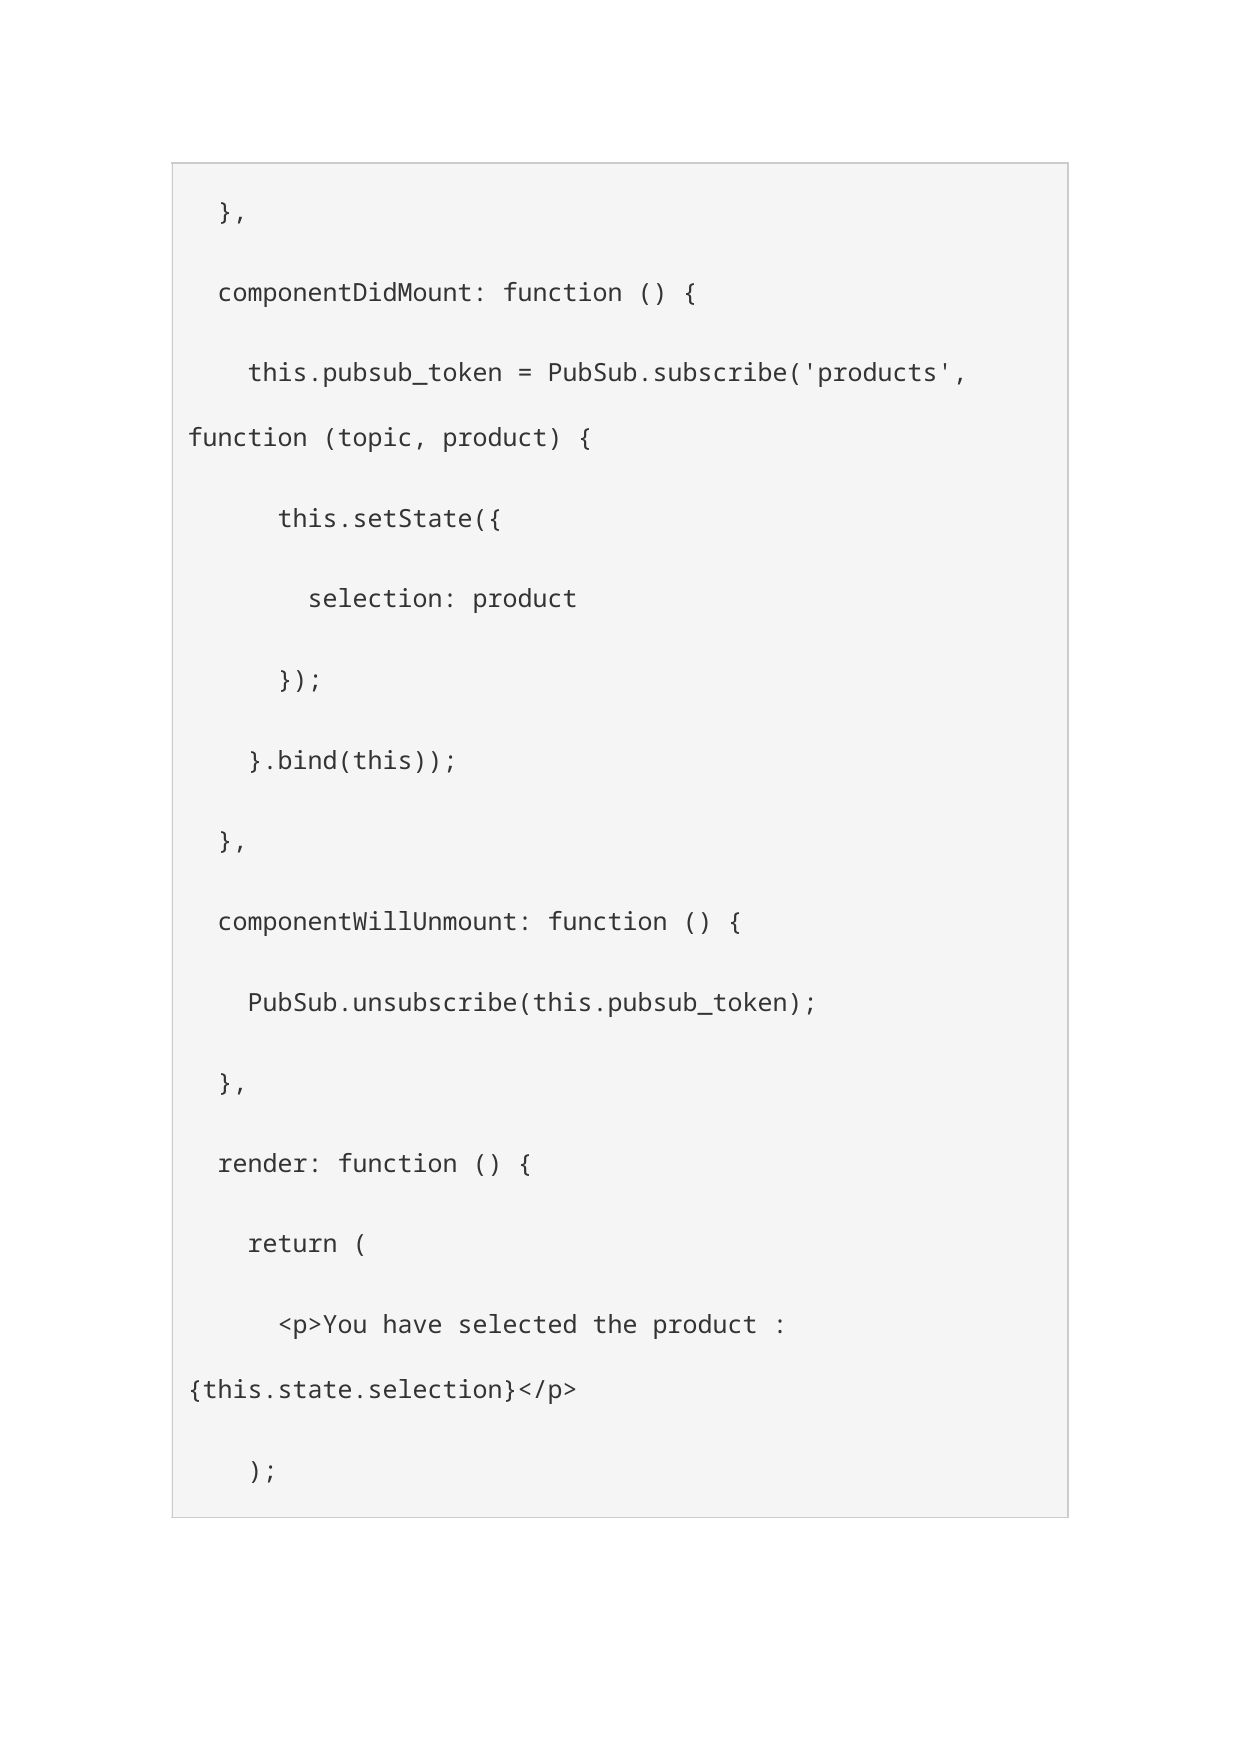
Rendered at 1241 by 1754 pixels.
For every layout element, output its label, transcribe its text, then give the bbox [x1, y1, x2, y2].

text ); [173, 1421, 1067, 1517]
text }, [173, 164, 1067, 243]
text }); [173, 630, 1067, 711]
text }, [173, 1033, 1067, 1114]
text render: function () { [173, 1114, 1067, 1194]
text }, [173, 791, 1067, 872]
text <p>You have selected the product : {this.state.selection}</p> [173, 1275, 1067, 1421]
text this.pubsub_token = PubSub.subscribe('products', function (topic, product) { [173, 323, 1067, 469]
text componentWillUnmount: function () { [173, 872, 1067, 953]
text return ( [173, 1194, 1067, 1275]
text this.setState({ [173, 469, 1067, 549]
text PubSub.unsubscribe(this.pubsub_token); [173, 953, 1067, 1033]
text selection: product [173, 549, 1067, 630]
text }.bind(this)); [173, 711, 1067, 791]
text componentDidMount: function () { [173, 243, 1067, 323]
